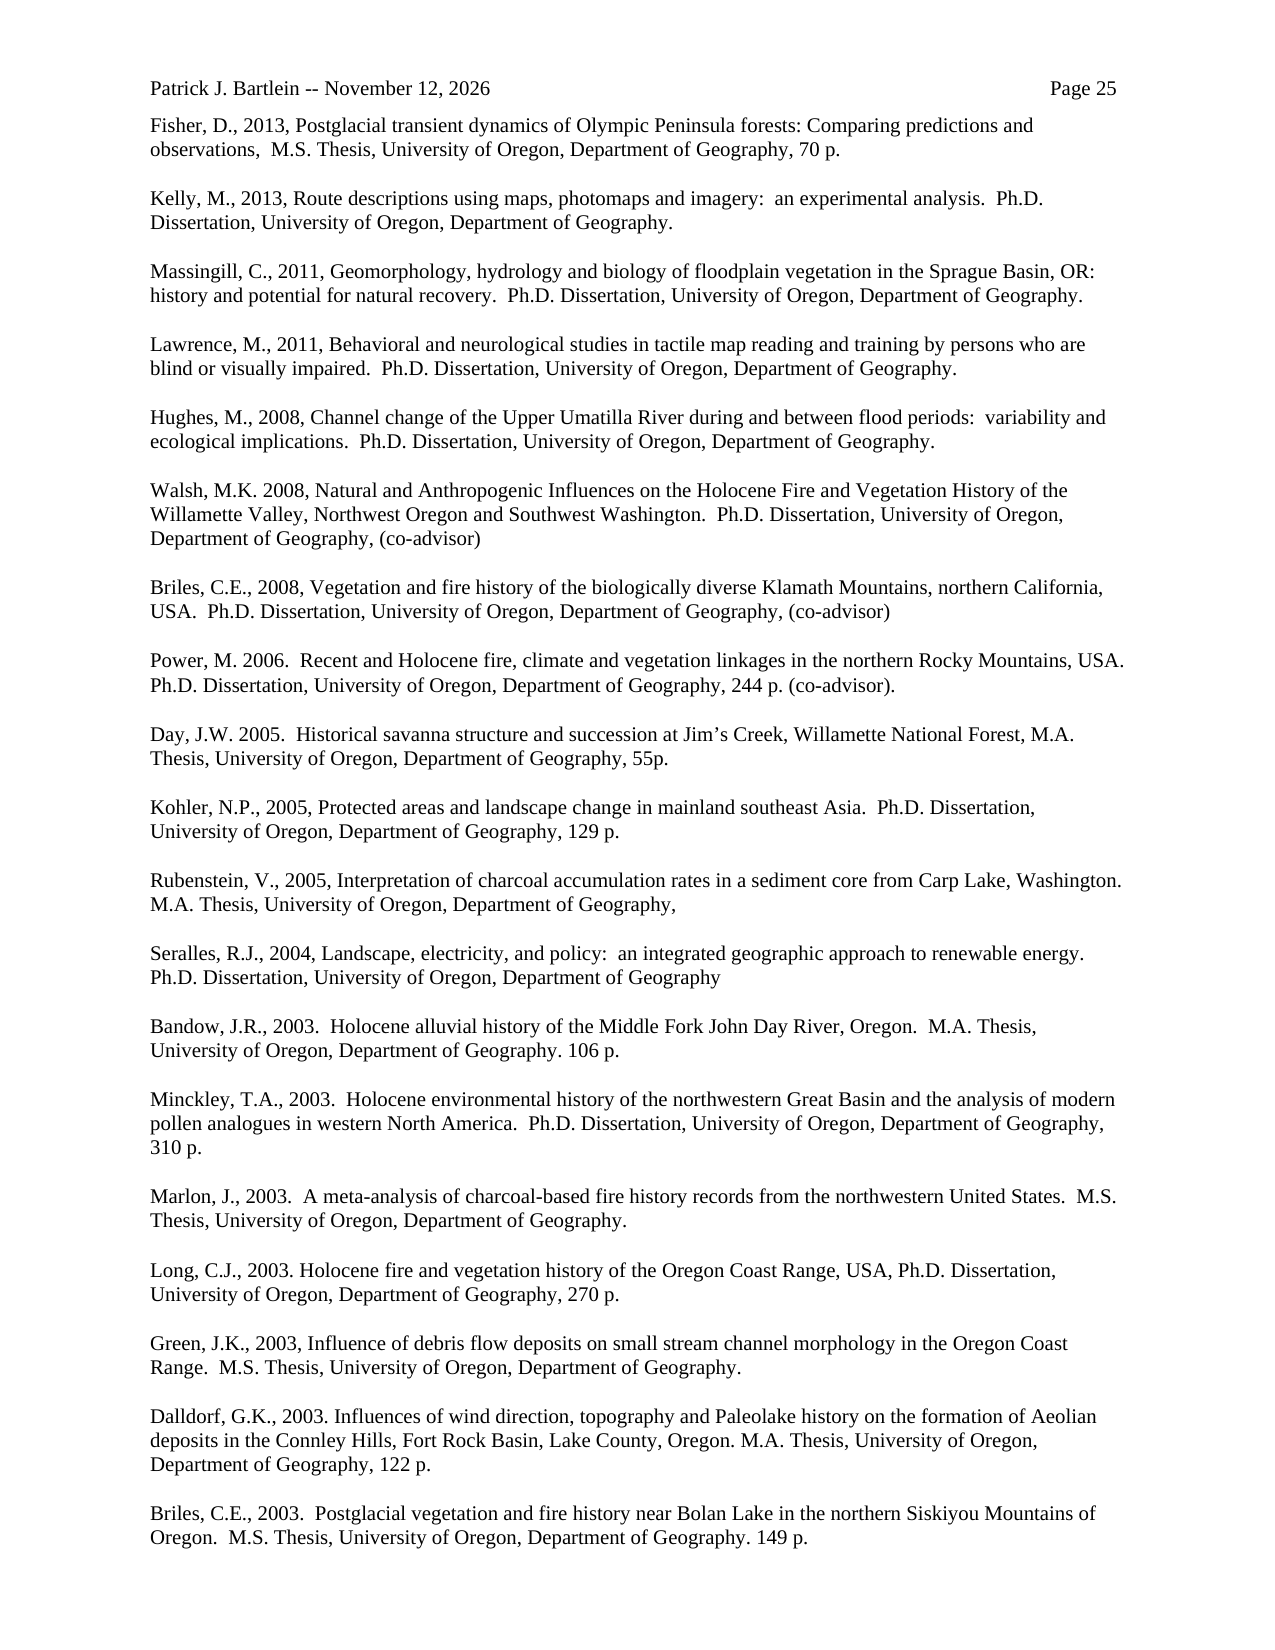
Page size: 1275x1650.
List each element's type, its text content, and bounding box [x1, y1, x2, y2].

text Fisher, D., 2013, Postglacial transient dynamics of Olympic Peninsula forests: Comparing predictions and observations, M.S. Thesis, University of Oregon, Department of Geography, 70 p. [150, 112, 1125, 161]
text Briles, C.E., 2008, Vegetation and fire history of the biologically diverse Klamath Mountains, northern California, USA. Ph.D. Dissertation, University of Oregon, Department of Geography, (co-advisor) [150, 575, 1125, 623]
text Marlon, J., 2003. A meta-analysis of charcoal-based fire history records from the northwestern United States. M.S. Thesis, University of Oregon, Department of Geography. [150, 1184, 1125, 1232]
text Rubenstein, V., 2005, Interpretation of charcoal accumulation rates in a sediment core from Carp Lake, Washington. M.A. Thesis, University of Oregon, Department of Geography, [150, 868, 1125, 916]
text Kohler, N.P., 2005, Protected areas and landscape change in mainland southeast Asia. Ph.D. Dissertation, University of Oregon, Department of Geography, 129 p. [150, 795, 1125, 843]
text Day, J.W. 2005. Historical savanna structure and succession at Jim’s Creek, Willamette National Forest, M.A. Thesis, University of Oregon, Department of Geography, 55p. [150, 722, 1125, 770]
text Lawrence, M., 2011, Behavioral and neurological studies in tactile map reading and training by persons who are blind or visually impaired. Ph.D. Dissertation, University of Oregon, Department of Geography. [150, 332, 1125, 380]
text Kelly, M., 2013, Route descriptions using maps, photomaps and imagery: an experimental analysis. Ph.D. Dissertation, University of Oregon, Department of Geography. [150, 186, 1125, 234]
text Dalldorf, G.K., 2003. Influences of wind direction, topography and Paleolake history on the formation of Aeolian deposits in the Connley Hills, Fort Rock Basin, Lake County, Oregon. M.A. Thesis, University of Oregon, Department of Geography, 122 p. [150, 1404, 1125, 1476]
text Seralles, R.J., 2004, Landscape, electricity, and policy: an integrated geographic approach to renewable energy. Ph.D. Dissertation, University of Oregon, Department of Geography [150, 941, 1125, 989]
text Bandow, J.R., 2003. Holocene alluvial history of the Middle Fork John Day River, Oregon. M.A. Thesis, University of Oregon, Department of Geography. 106 p. [150, 1014, 1125, 1062]
text Long, C.J., 2003. Holocene fire and vegetation history of the Oregon Coast Range, USA, Ph.D. Dissertation, University of Oregon, Department of Geography, 270 p. [150, 1257, 1125, 1306]
text Briles, C.E., 2003. Postglacial vegetation and fire history near Bolan Lake in the northern Siskiyou Mountains of Oregon. M.S. Thesis, University of Oregon, Department of Geography. 149 p. [150, 1501, 1125, 1549]
text Power, M. 2006. Recent and Holocene fire, climate and vegetation linkages in the northern Rocky Mountains, USA. Ph.D. Dissertation, University of Oregon, Department of Geography, 244 p. (co-advisor). [150, 648, 1125, 697]
text Green, J.K., 2003, Influence of debris flow deposits on small stream channel morphology in the Oregon Coast Range. M.S. Thesis, University of Oregon, Department of Geography. [150, 1331, 1125, 1379]
text Minckley, T.A., 2003. Holocene environmental history of the northwestern Great Basin and the analysis of modern pollen analogues in western North America. Ph.D. Dissertation, University of Oregon, Department of Geography, 310 p. [150, 1087, 1125, 1159]
text Walsh, M.K. 2008, Natural and Anthropogenic Influences on the Holocene Fire and Vegetation History of the Willamette Valley, Northwest Oregon and Southwest Washington. Ph.D. Dissertation, University of Oregon, Department of Geography, (co-advisor) [150, 478, 1125, 550]
text Hughes, M., 2008, Channel change of the Upper Umatilla River during and between flood periods: variability and ecological implications. Ph.D. Dissertation, University of Oregon, Department of Geography. [150, 405, 1125, 453]
text Massingill, C., 2011, Geomorphology, hydrology and biology of floodplain vegetation in the Sprague Basin, OR: history and potential for natural recovery. Ph.D. Dissertation, University of Oregon, Department of Geography. [150, 259, 1125, 307]
